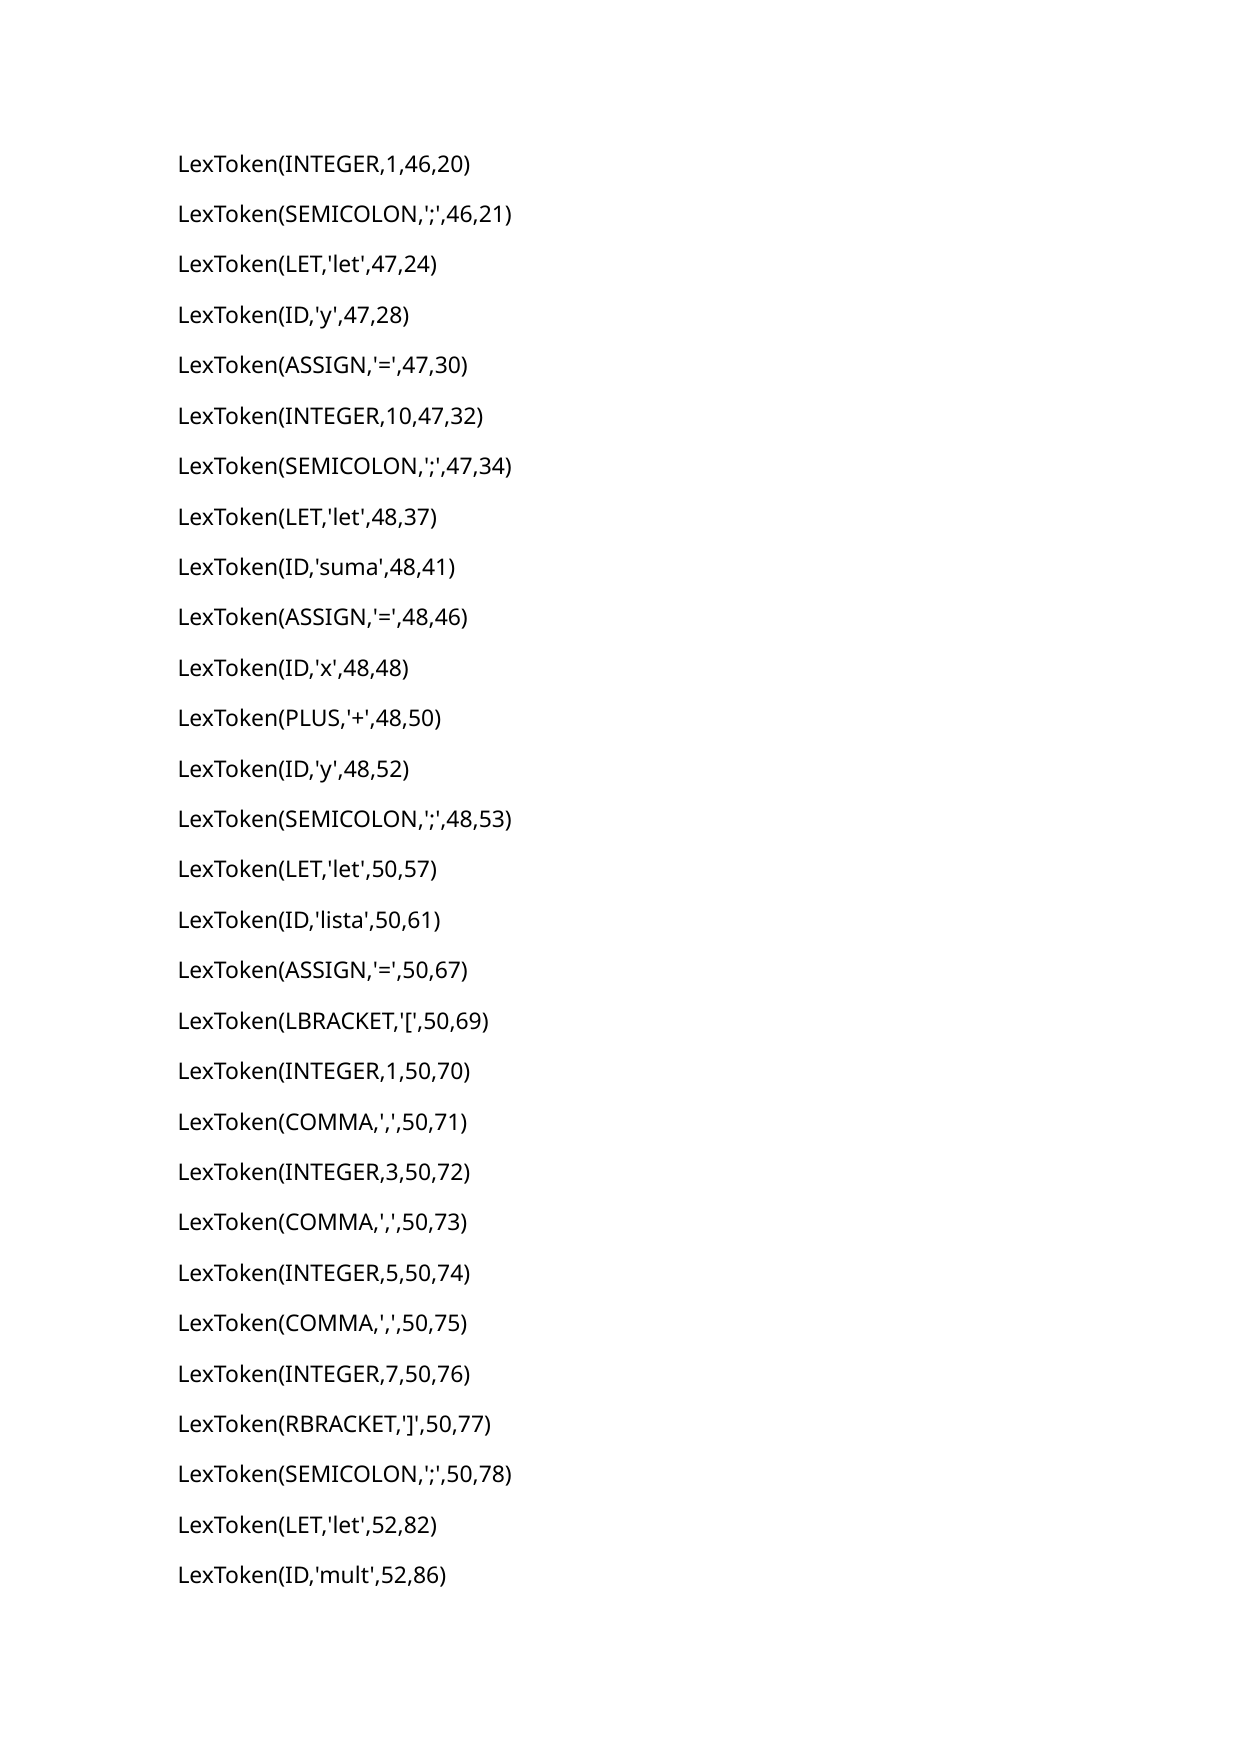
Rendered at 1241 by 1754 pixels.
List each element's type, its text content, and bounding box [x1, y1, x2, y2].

text LexToken(INTEGER,5,50,74) [177, 1257, 1063, 1288]
text LexToken(ID,'x',48,48) [177, 652, 1063, 683]
text LexToken(INTEGER,1,50,70) [177, 1055, 1063, 1086]
text LexToken(LBRACKET,'[',50,69) [177, 1005, 1063, 1036]
text LexToken(LET,'let',48,37) [177, 501, 1063, 532]
text LexToken(ID,'y',47,28) [177, 299, 1063, 330]
text LexToken(SEMICOLON,';',48,53) [177, 803, 1063, 834]
text LexToken(ASSIGN,'=',47,30) [177, 349, 1063, 381]
text LexToken(ID,'y',48,52) [177, 753, 1063, 784]
text LexToken(ID,'suma',48,41) [177, 551, 1063, 582]
text LexToken(ASSIGN,'=',48,46) [177, 601, 1063, 633]
text LexToken(COMMA,',',50,71) [177, 1106, 1063, 1137]
text LexToken(LET,'let',47,24) [177, 248, 1063, 280]
text LexToken(INTEGER,3,50,72) [177, 1156, 1063, 1187]
text LexToken(LET,'let',50,57) [177, 853, 1063, 885]
text LexToken(SEMICOLON,';',46,21) [177, 198, 1063, 229]
text LexToken(INTEGER,1,46,20) [177, 148, 1063, 179]
text LexToken(ASSIGN,'=',50,67) [177, 954, 1063, 986]
text LexToken(LET,'let',52,82) [177, 1509, 1063, 1540]
text LexToken(RBRACKET,']',50,77) [177, 1408, 1063, 1439]
text LexToken(INTEGER,7,50,76) [177, 1358, 1063, 1389]
text LexToken(COMMA,',',50,75) [177, 1307, 1063, 1338]
text LexToken(INTEGER,10,47,32) [177, 400, 1063, 431]
text LexToken(ID,'mult',52,86) [177, 1559, 1063, 1591]
text LexToken(SEMICOLON,';',50,78) [177, 1458, 1063, 1490]
text LexToken(SEMICOLON,';',47,34) [177, 450, 1063, 481]
text LexToken(PLUS,'+',48,50) [177, 702, 1063, 733]
text LexToken(ID,'lista',50,61) [177, 904, 1063, 935]
text LexToken(COMMA,',',50,73) [177, 1206, 1063, 1238]
